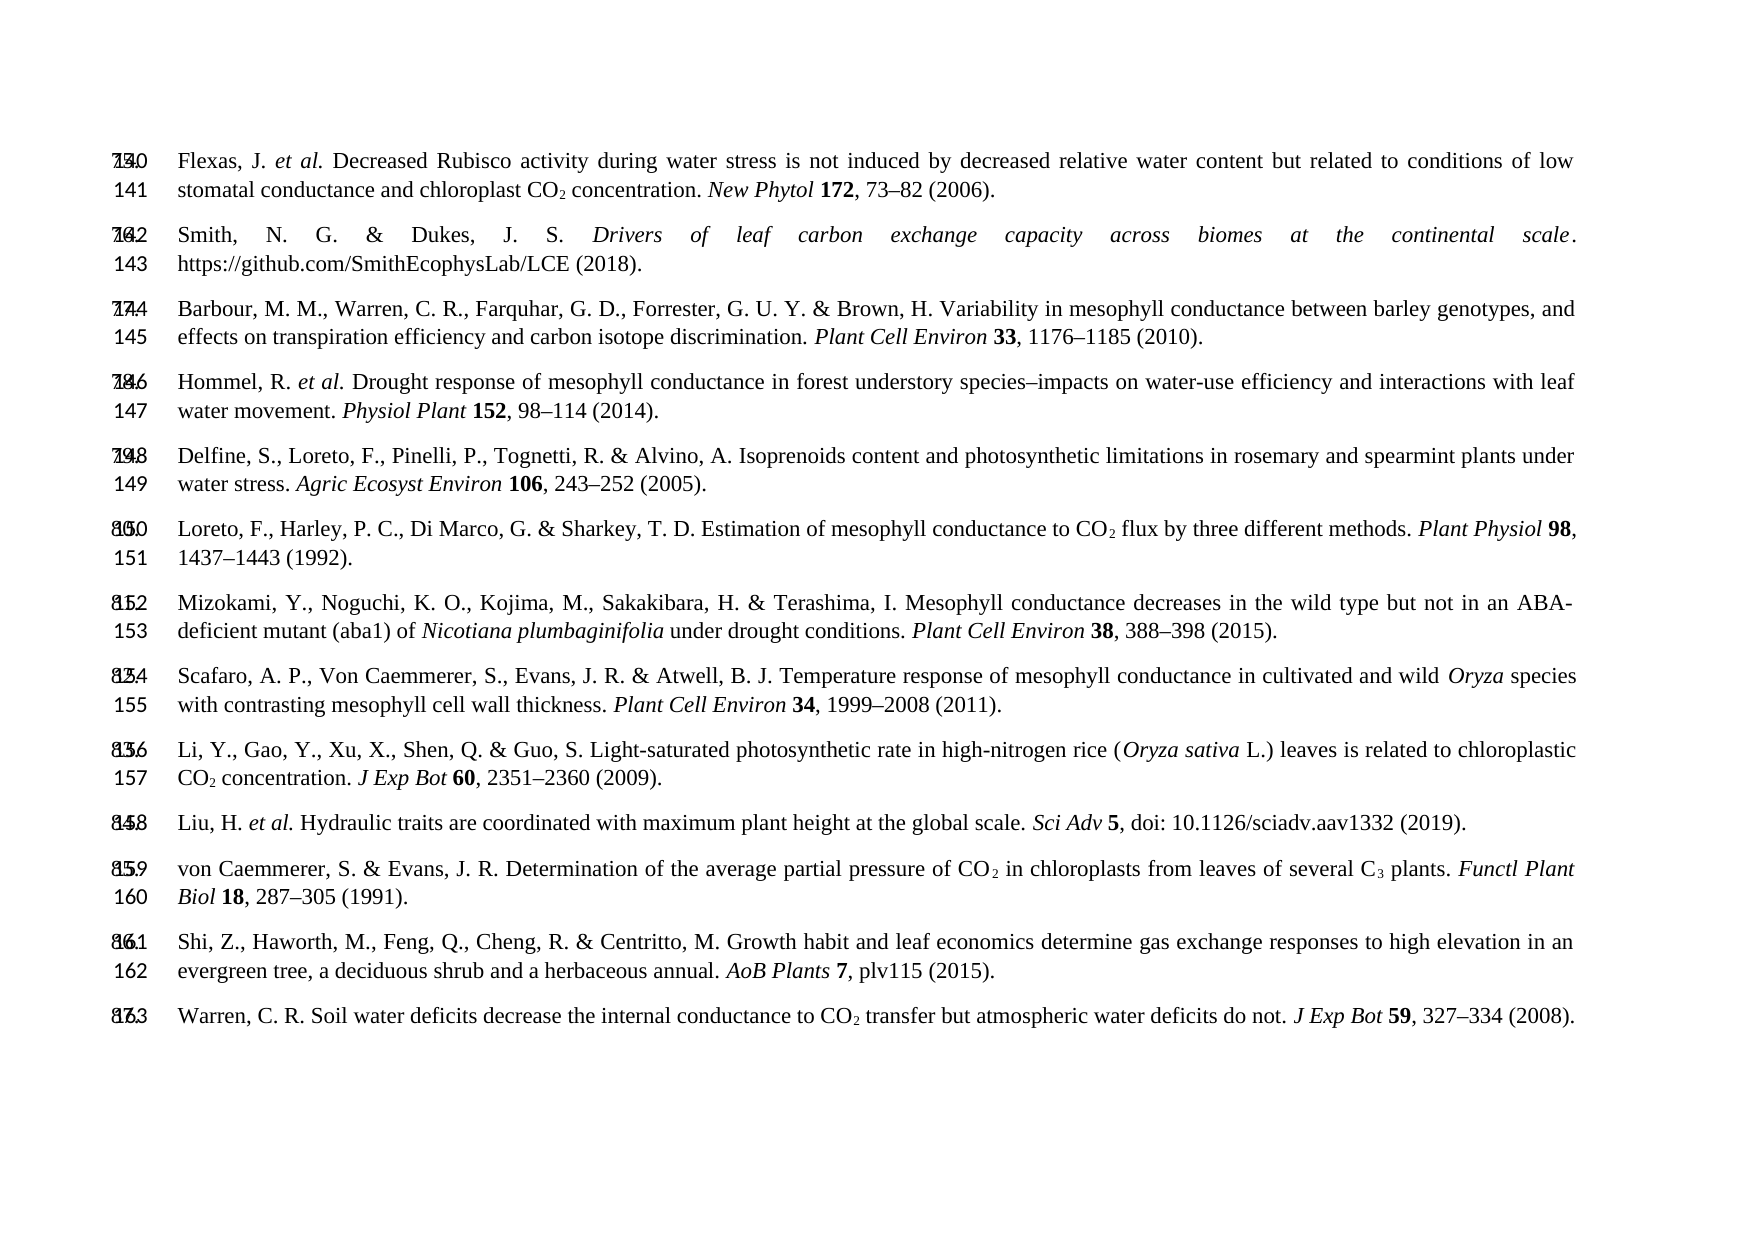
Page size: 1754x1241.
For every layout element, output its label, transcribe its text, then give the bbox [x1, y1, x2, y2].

text 80. Loreto, F., Harley, P. C., Di Marco, G. & Sharkey, T. D. Estimation of mesophyll conductance to CO2 flux by three different methods. Plant Physiol 98, 1437–1443 (1992). [111, 515, 1577, 570]
text 84. Liu, H. et al. Hydraulic traits are coordinated with maximum plant height at the global scale. Sci Adv 5, doi: 10.1126/sciadv.aav1332 (2019). [111, 809, 1577, 836]
text 76. Smith, N. G. & Dukes, J. S. Drivers of leaf carbon exchange capacity across biomes at the continental scale. https://github.com/SmithEcophysLab/LCE (2018). [111, 221, 1577, 276]
text 82. Scafaro, A. P., Von Caemmerer, S., Evans, J. R. & Atwell, B. J. Temperature response of mesophyll conductance in cultivated and wild Oryza species with contrasting mesophyll cell wall thickness. Plant Cell Environ 34, 1999–2008 (2011). [111, 662, 1577, 717]
text 85. von Caemmerer, S. & Evans, J. R. Determination of the average partial pressure of CO2 in chloroplasts from leaves of several C3 plants. Functl Plant Biol 18, 287–305 (1991). [111, 855, 1577, 909]
text 86. Shi, Z., Haworth, M., Feng, Q., Cheng, R. & Centritto, M. Growth habit and leaf economics determine gas exchange responses to high elevation in an evergreen tree, a deciduous shrub and a herbaceous annual. AoB Plants 7, plv115 (2015). [111, 928, 1577, 983]
text 87. Warren, C. R. Soil water deficits decrease the internal conductance to CO2 transfer but atmospheric water deficits do not. J Exp Bot 59, 327–334 (2008). [111, 1002, 1577, 1028]
text 75. Flexas, J. et al. Decreased Rubisco activity during water stress is not induced by decreased relative water content but related to conditions of low stomatal conductance and chloroplast CO2 concentration. New Phytol 172, 73–82 (2006). [111, 148, 1577, 202]
text 83. Li, Y., Gao, Y., Xu, X., Shen, Q. & Guo, S. Light-saturated photosynthetic rate in high-nitrogen rice (Oryza sativa L.) leaves is related to chloroplastic CO2 concentration. J Exp Bot 60, 2351–2360 (2009). [111, 736, 1577, 791]
text 81. Mizokami, Y., Noguchi, K. O., Kojima, M., Sakakibara, H. & Terashima, I. Mesophyll conductance decreases in the wild type but not in an ABA‐deficient mutant (aba1) of Nicotiana plumbaginifolia under drought conditions. Plant Cell Environ 38, 388–398 (2015). [111, 589, 1577, 644]
text 77. Barbour, M. M., Warren, C. R., Farquhar, G. D., Forrester, G. U. Y. & Brown, H. Variability in mesophyll conductance between barley genotypes, and effects on transpiration efficiency and carbon isotope discrimination. Plant Cell Environ 33, 1176–1185 (2010). [111, 295, 1577, 349]
text 79. Delfine, S., Loreto, F., Pinelli, P., Tognetti, R. & Alvino, A. Isoprenoids content and photosynthetic limitations in rosemary and spearmint plants under water stress. Agric Ecosyst Environ 106, 243–252 (2005). [111, 442, 1577, 497]
text 78. Hommel, R. et al. Drought response of mesophyll conductance in forest understory species–impacts on water‐use efficiency and interactions with leaf water movement. Physiol Plant 152, 98–114 (2014). [111, 368, 1577, 423]
